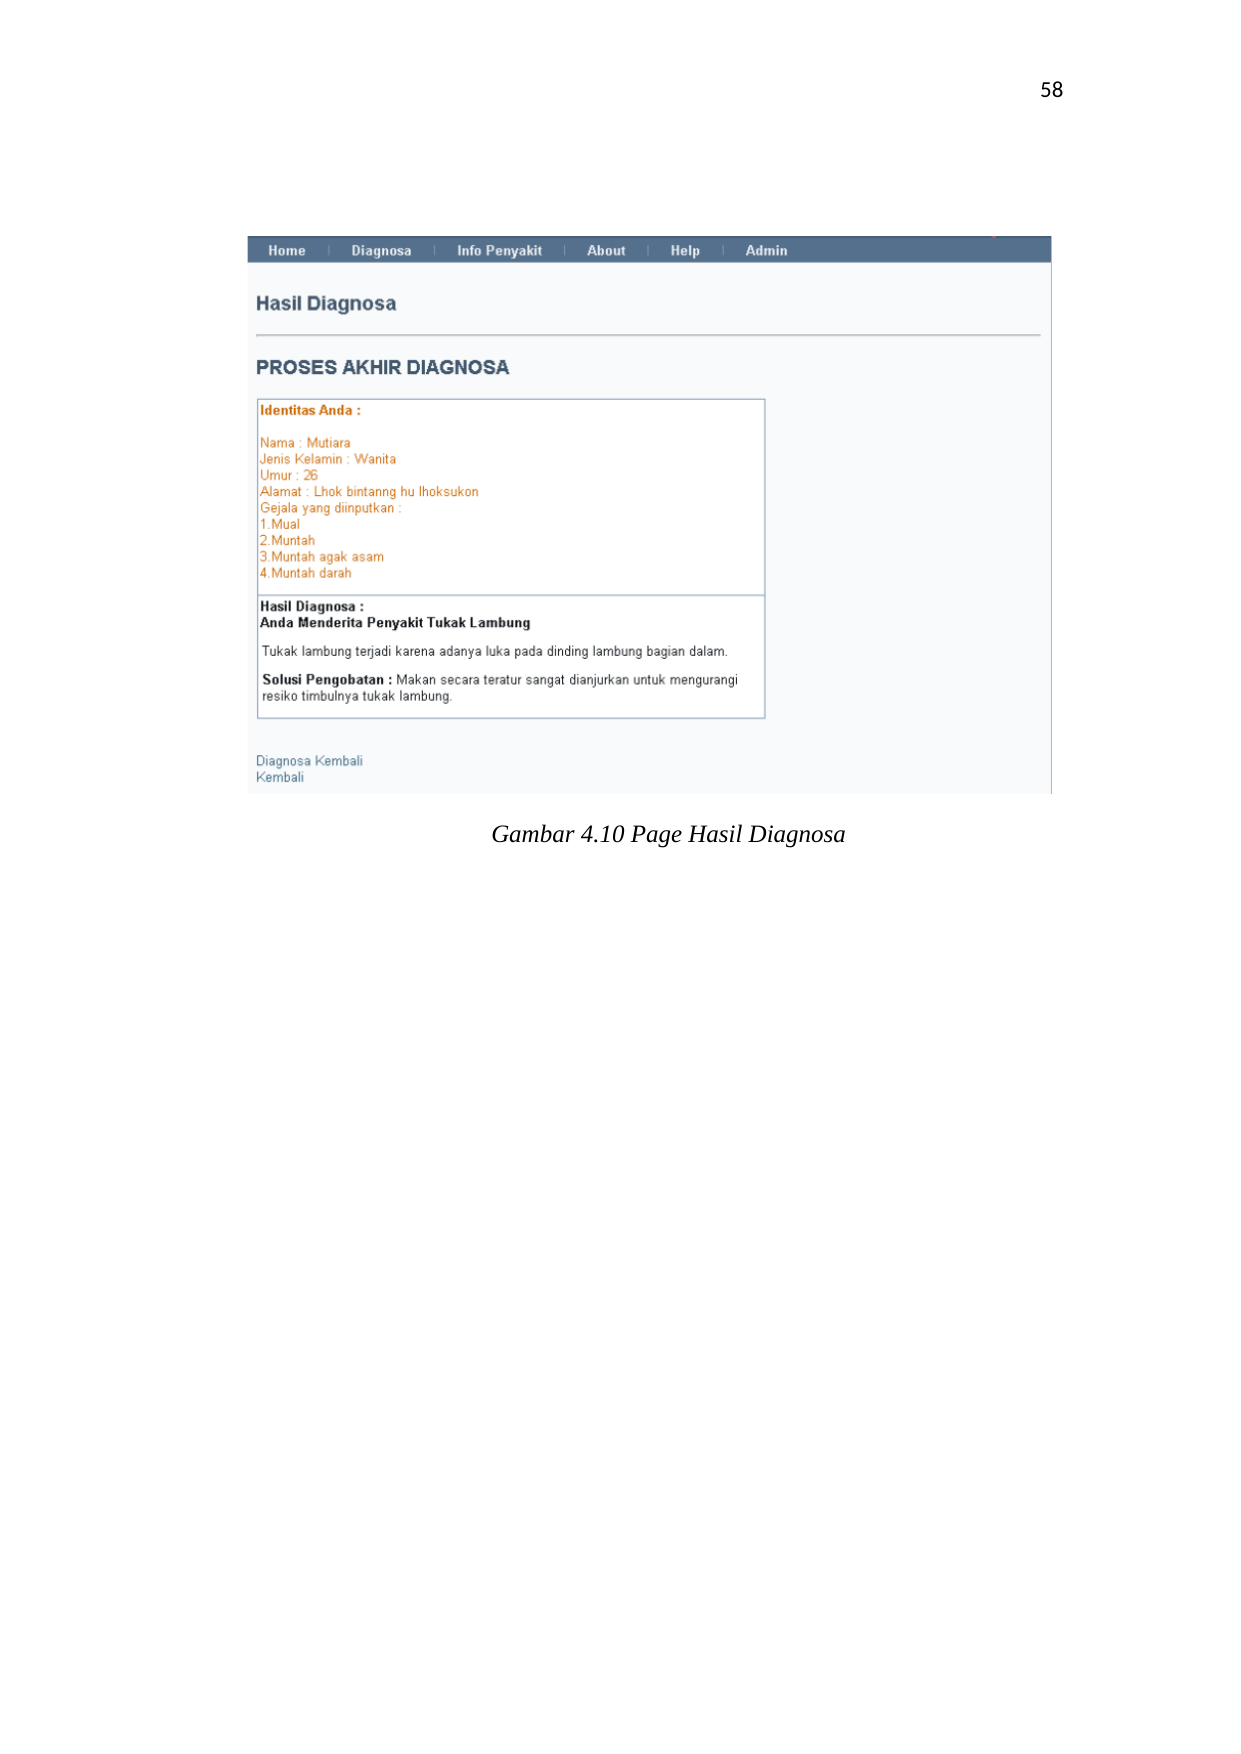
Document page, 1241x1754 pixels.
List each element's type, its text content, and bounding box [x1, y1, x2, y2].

text Gambar 4.10 Page Hasil Diagnosa [274, 819, 1063, 848]
picture [247, 236, 1052, 794]
